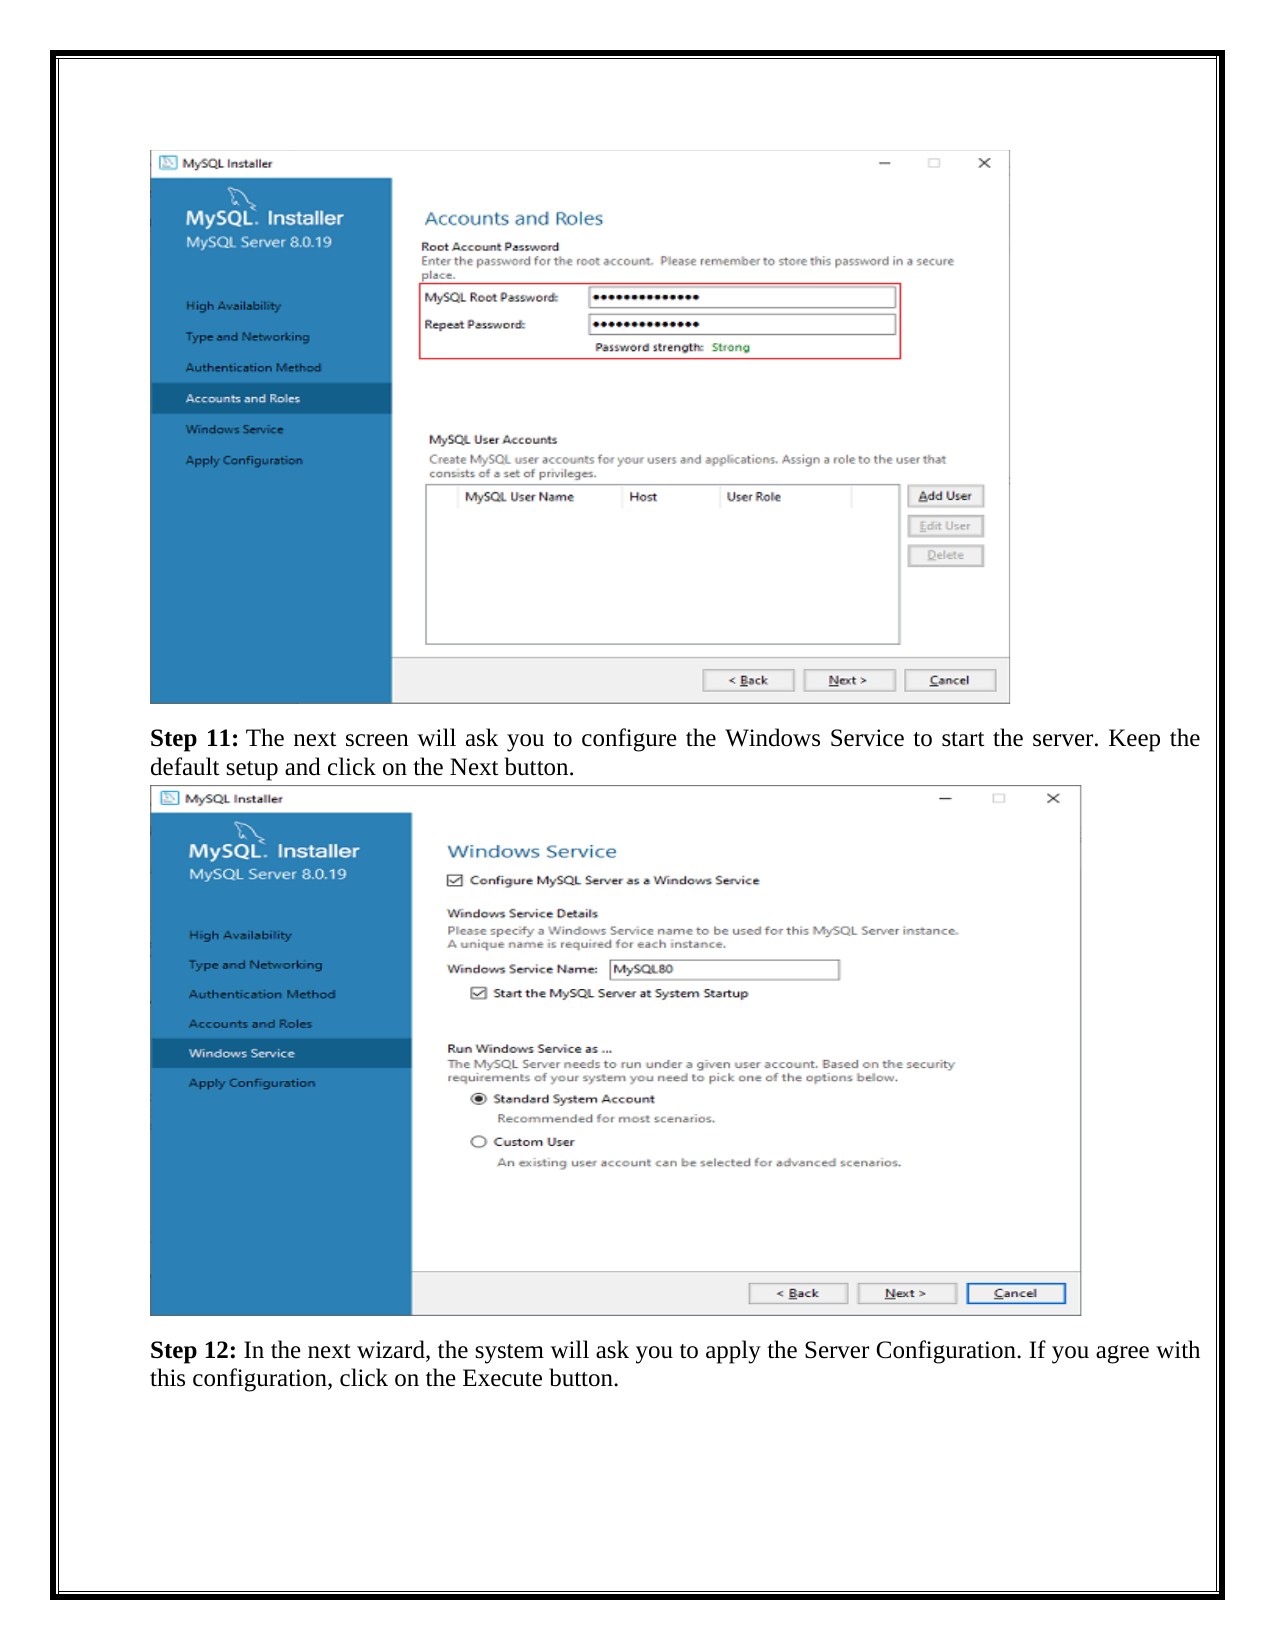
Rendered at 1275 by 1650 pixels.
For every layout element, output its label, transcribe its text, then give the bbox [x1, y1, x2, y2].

picture [150, 785, 1082, 1316]
text Step 12: In the next wizard, the system will ask you to apply the Server Configuration. If you agree with this configuration, click on the Execute button. [150, 1335, 1201, 1392]
text Step 11: The next screen will ask you to configure the Windows Service to start the server. Keep the default setup and click on the Next button. [150, 723, 1201, 780]
picture [150, 150, 1011, 704]
